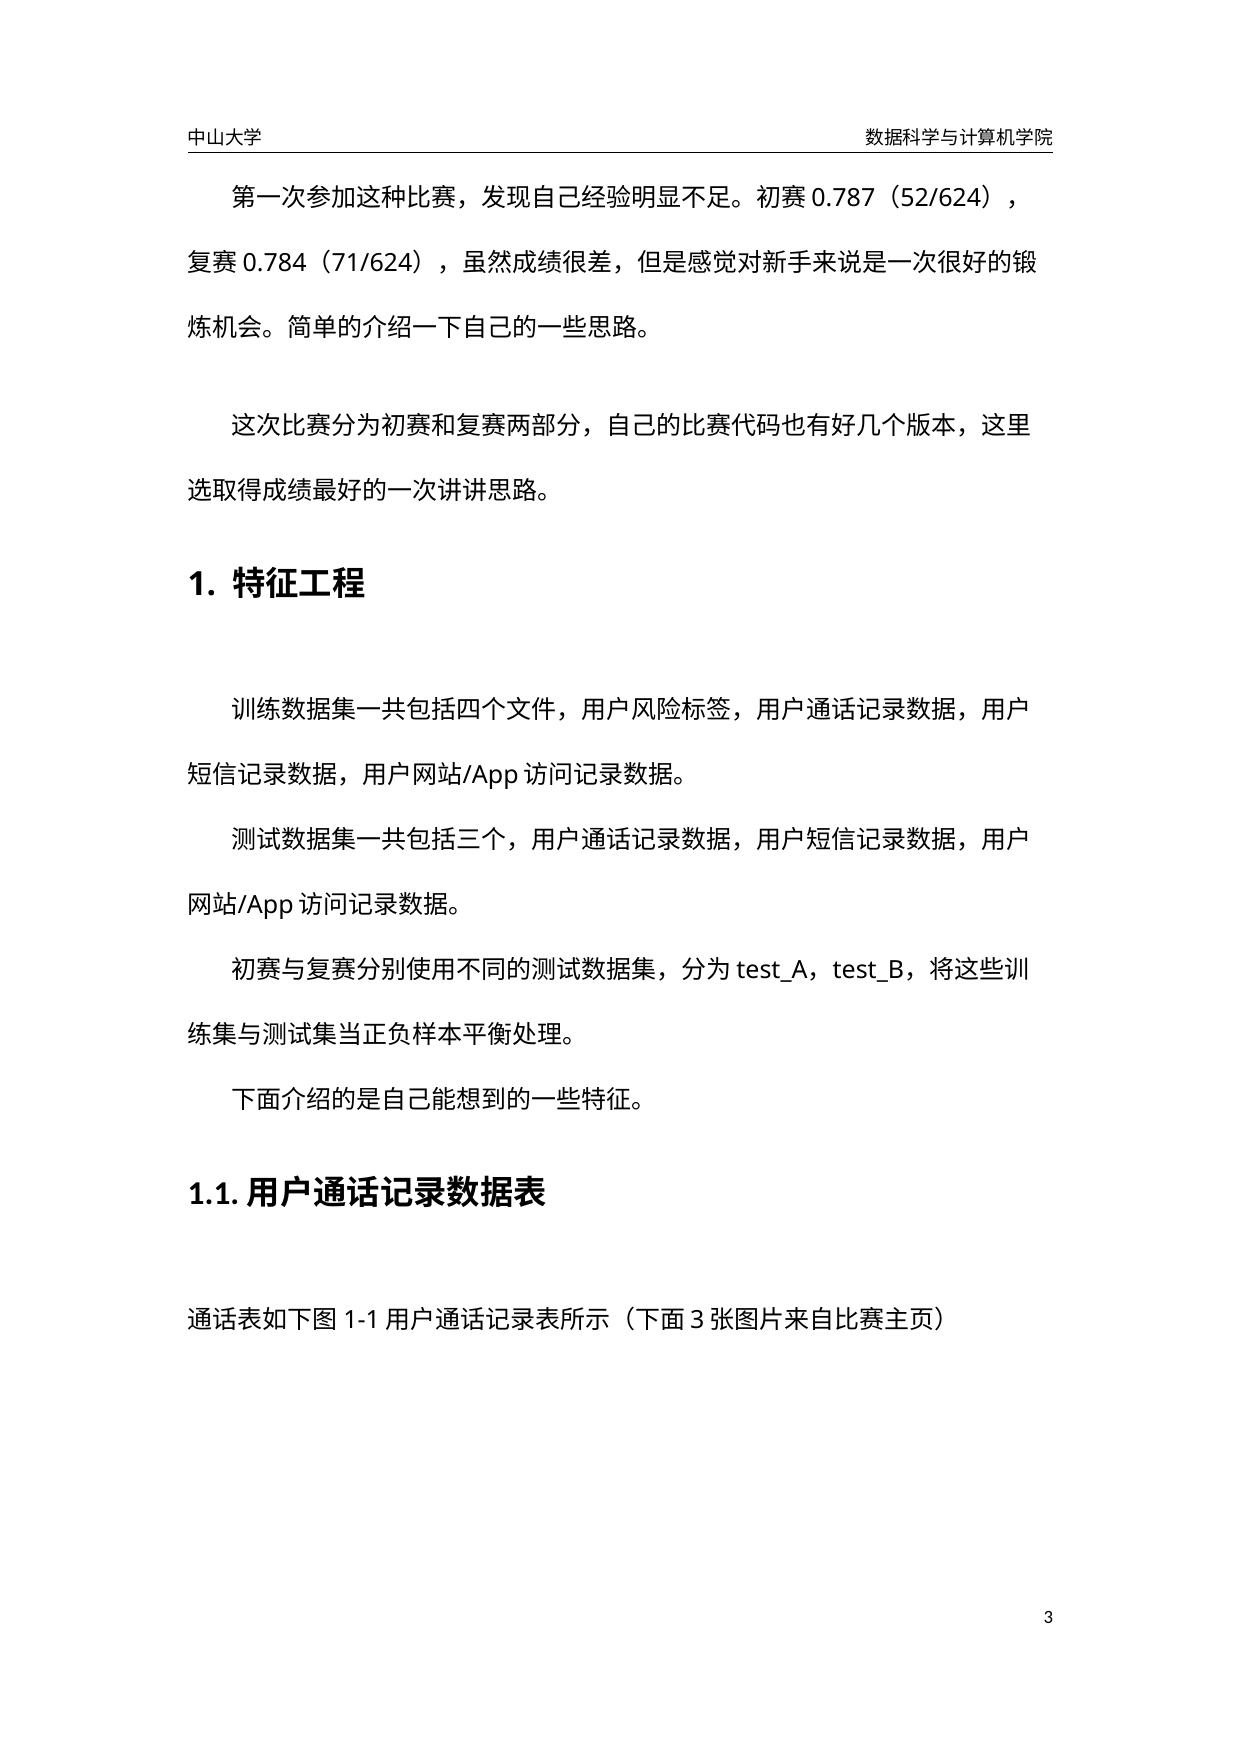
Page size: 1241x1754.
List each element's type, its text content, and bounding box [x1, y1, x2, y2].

text 下面介绍的是自己能想到的一些特征。 [187, 1066, 1053, 1131]
text 测试数据集一共包括三个，用户通话记录数据，用户短信记录数据，用户网站/App访问记录数据。 [187, 806, 1053, 936]
text 通话表如下图 1-1用户通话记录表所示（下面3张图片来自比赛主页） [187, 1285, 1053, 1350]
text 这次比赛分为初赛和复赛两部分，自己的比赛代码也有好几个版本，这里选取得成绩最好的一次讲讲思路。 [187, 391, 1053, 521]
text 第一次参加这种比赛，发现自己经验明显不足。初赛0.787（52/624），复赛0.784（71/624），虽然成绩很差，但是感觉对新手来说是一次很好的锻炼机会。简单的介绍一下自己的一些思路。 [187, 163, 1053, 358]
text 初赛与复赛分别使用不同的测试数据集，分为test_A，test_B，将这些训练集与测试集当正负样本平衡处理。 [187, 936, 1053, 1066]
subtitle 特征工程 [187, 548, 1053, 613]
subtitle 用户通话记录数据表 [187, 1158, 1053, 1223]
text 训练数据集一共包括四个文件，用户风险标签，用户通话记录数据，用户短信记录数据，用户网站/App访问记录数据。 [187, 676, 1053, 806]
